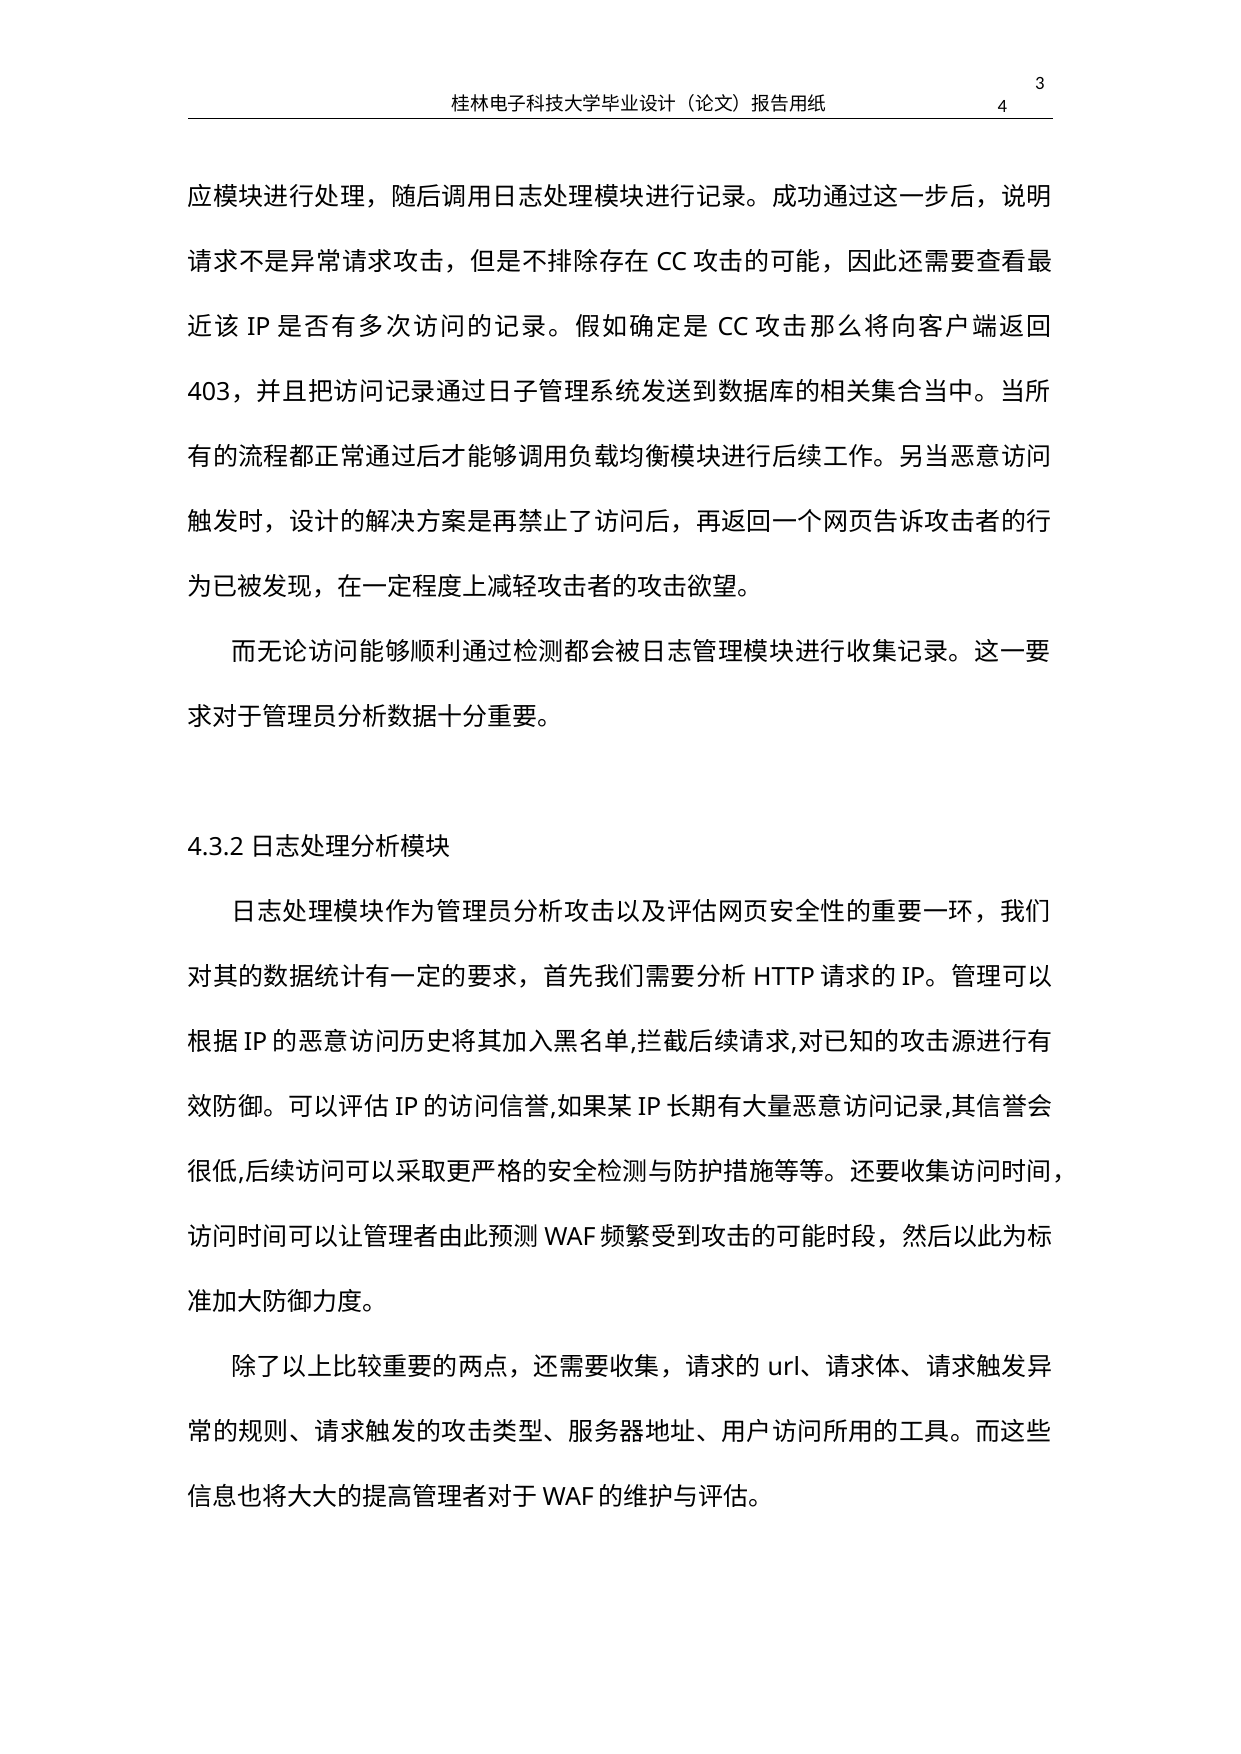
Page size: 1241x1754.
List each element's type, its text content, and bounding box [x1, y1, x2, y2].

list 日志处理模块作为管理员分析攻击以及评估网页安全性的重要一环，我们对其的数据统计有一定的要求，首先我们需要分析HTTP请求的IP。管理可以根据IP的恶意访问历史将其加入黑名单,拦截后续请求,对已知的攻击源进行有效防御。可以评估IP的访问信誉,如果某IP长期有大量恶意访问记录,其信誉会很低,后续访问可以采取更严格的安全检测与防护措施等等。还要收集访问时间，访问时间可以让管理者由此预测WAF频繁受到攻击的可能时段，然后以此为标准加大防御力度。 [187, 877, 1053, 1332]
list 而无论访问能够顺利通过检测都会被日志管理模块进行收集记录。这一要求对于管理员分析数据十分重要。 [187, 617, 1053, 747]
list 除了以上比较重要的两点，还需要收集，请求的url、请求体、请求触发异常的规则、请求触发的攻击类型、服务器地址、用户访问所用的工具。而这些信息也将大大的提高管理者对于WAF的维护与评估。 [187, 1332, 1053, 1527]
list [187, 162, 1053, 617]
text 4.3.2 日志处理分析模块 [187, 812, 1053, 877]
